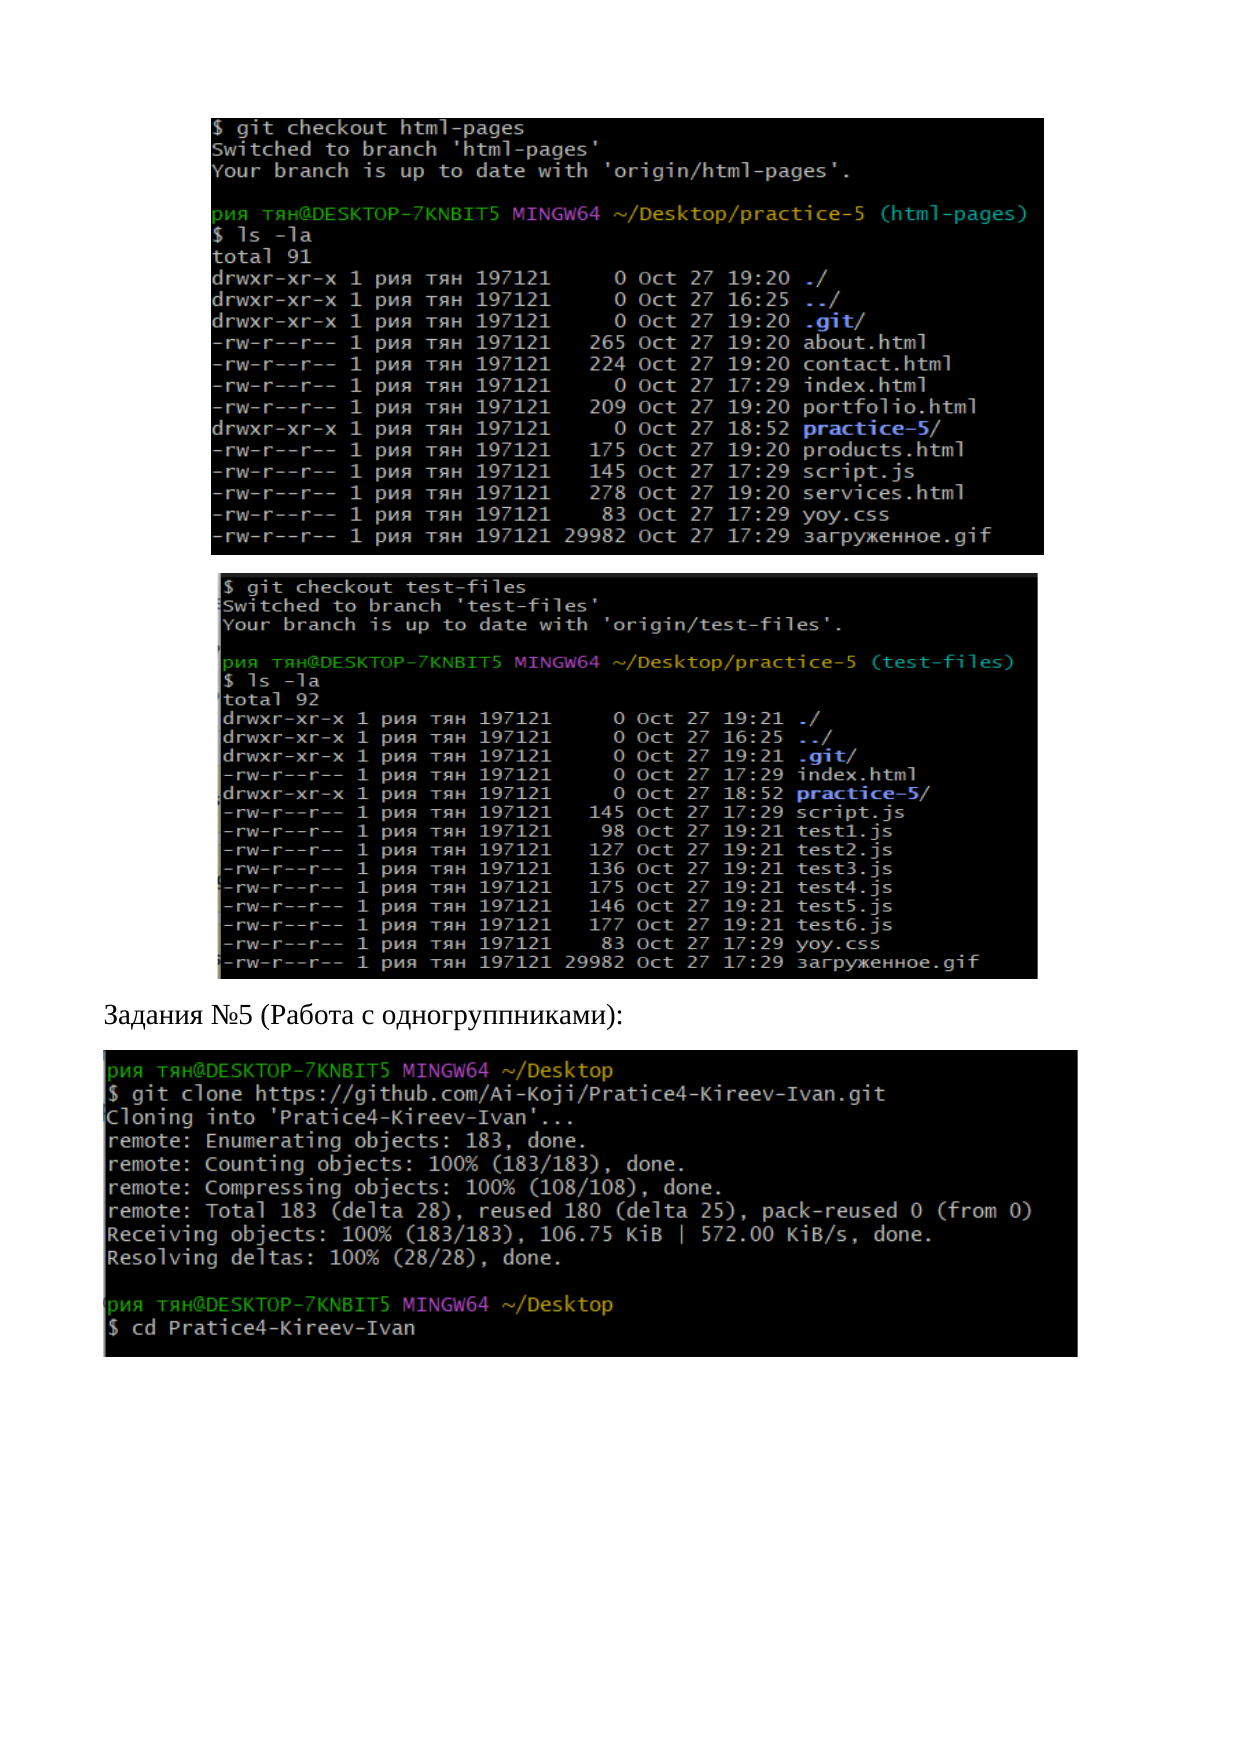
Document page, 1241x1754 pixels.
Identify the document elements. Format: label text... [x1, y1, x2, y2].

picture [211, 118, 1044, 555]
picture [103, 1050, 1078, 1357]
text Задания №5 (Работа с одногруппниками): [103, 997, 1152, 1031]
picture [217, 573, 1038, 979]
